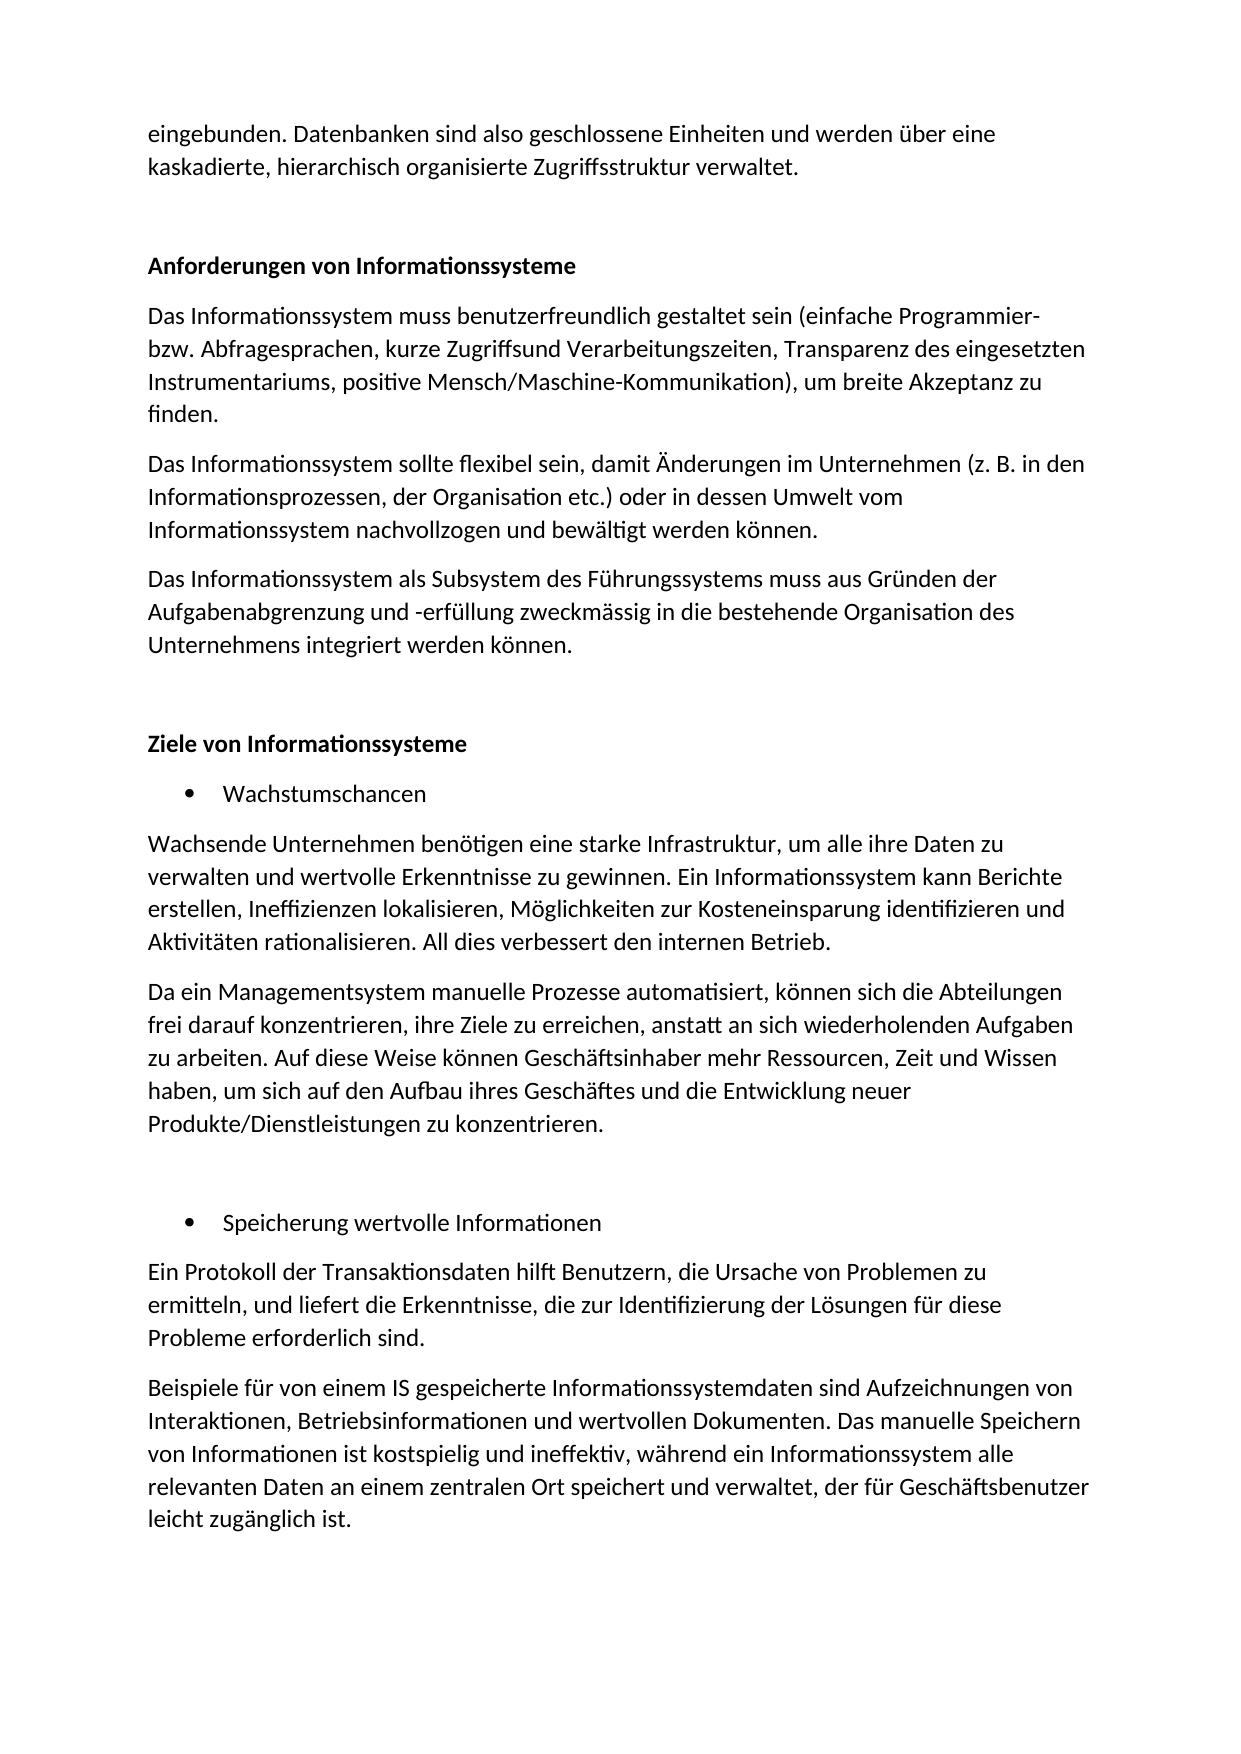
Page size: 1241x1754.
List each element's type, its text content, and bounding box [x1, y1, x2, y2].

text Ein Protokoll der Transaktionsdaten hilft Benutzern, die Ursache von Problemen zu ermitteln, und liefert die Erkenntnisse, die zur Identifizierung der Lösungen für diese Probleme erforderlich sind. [148, 1256, 1093, 1353]
list Wachstumschancen [185, 778, 1093, 809]
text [148, 118, 1093, 182]
text Das Informationssystem sollte flexibel sein, damit Änderungen im Unternehmen (z. B. in den Informationsprozessen, der Organisation etc.) oder in dessen Umwelt vom Informationssystem nachvollzogen und bewältigt werden können. [148, 448, 1093, 544]
text Das Informationssystem als Subsystem des Führungssystems muss aus Gründen der Aufgabenabgrenzung und -erfüllung zweckmässig in die bestehende Organisation des Unternehmens integriert werden können. [148, 563, 1093, 660]
text Anforderungen von Informationssysteme [148, 250, 1093, 281]
text Wachsende Unternehmen benötigen eine starke Infrastruktur, um alle ihre Daten zu verwalten und wertvolle Erkenntnisse zu gewinnen. Ein Informationssystem kann Berichte erstellen, Ineffizienzen lokalisieren, Möglichkeiten zur Kosteneinsparung identifizieren und Aktivitäten rationalisieren. All dies verbessert den internen Betrieb. [148, 828, 1093, 957]
text Ziele von Informationssysteme [148, 728, 1093, 759]
text Das Informationssystem muss benutzerfreundlich gestaltet sein (einfache Programmier- bzw. Abfragesprachen, kurze Zugriffsund Verarbeitungszeiten, Transparenz des eingesetzten Instrumentariums, positive Mensch/Maschine-Kommunikation), um breite Akzeptanz zu finden. [148, 300, 1093, 429]
text Beispiele für von einem IS gespeicherte Informationssystemdaten sind Aufzeichnungen von Interaktionen, Betriebsinformationen und wertvollen Dokumenten. Das manuelle Speichern von Informationen ist kostspielig und ineffektiv, während ein Informationssystem alle relevanten Daten an einem zentralen Ort speichert und verwaltet, der für Geschäftsbenutzer leicht zugänglich ist. [148, 1372, 1093, 1534]
text Da ein Managementsystem manuelle Prozesse automatisiert, können sich die Abteilungen frei darauf konzentrieren, ihre Ziele zu erreichen, anstatt an sich wiederholenden Aufgaben zu arbeiten. Auf diese Weise können Geschäftsinhaber mehr Ressourcen, Zeit und Wissen haben, um sich auf den Aufbau ihres Geschäftes und die Entwicklung neuer Produkte/Dienstleistungen zu konzentrieren. [148, 976, 1093, 1138]
list Speicherung wertvolle Informationen [185, 1207, 1093, 1237]
